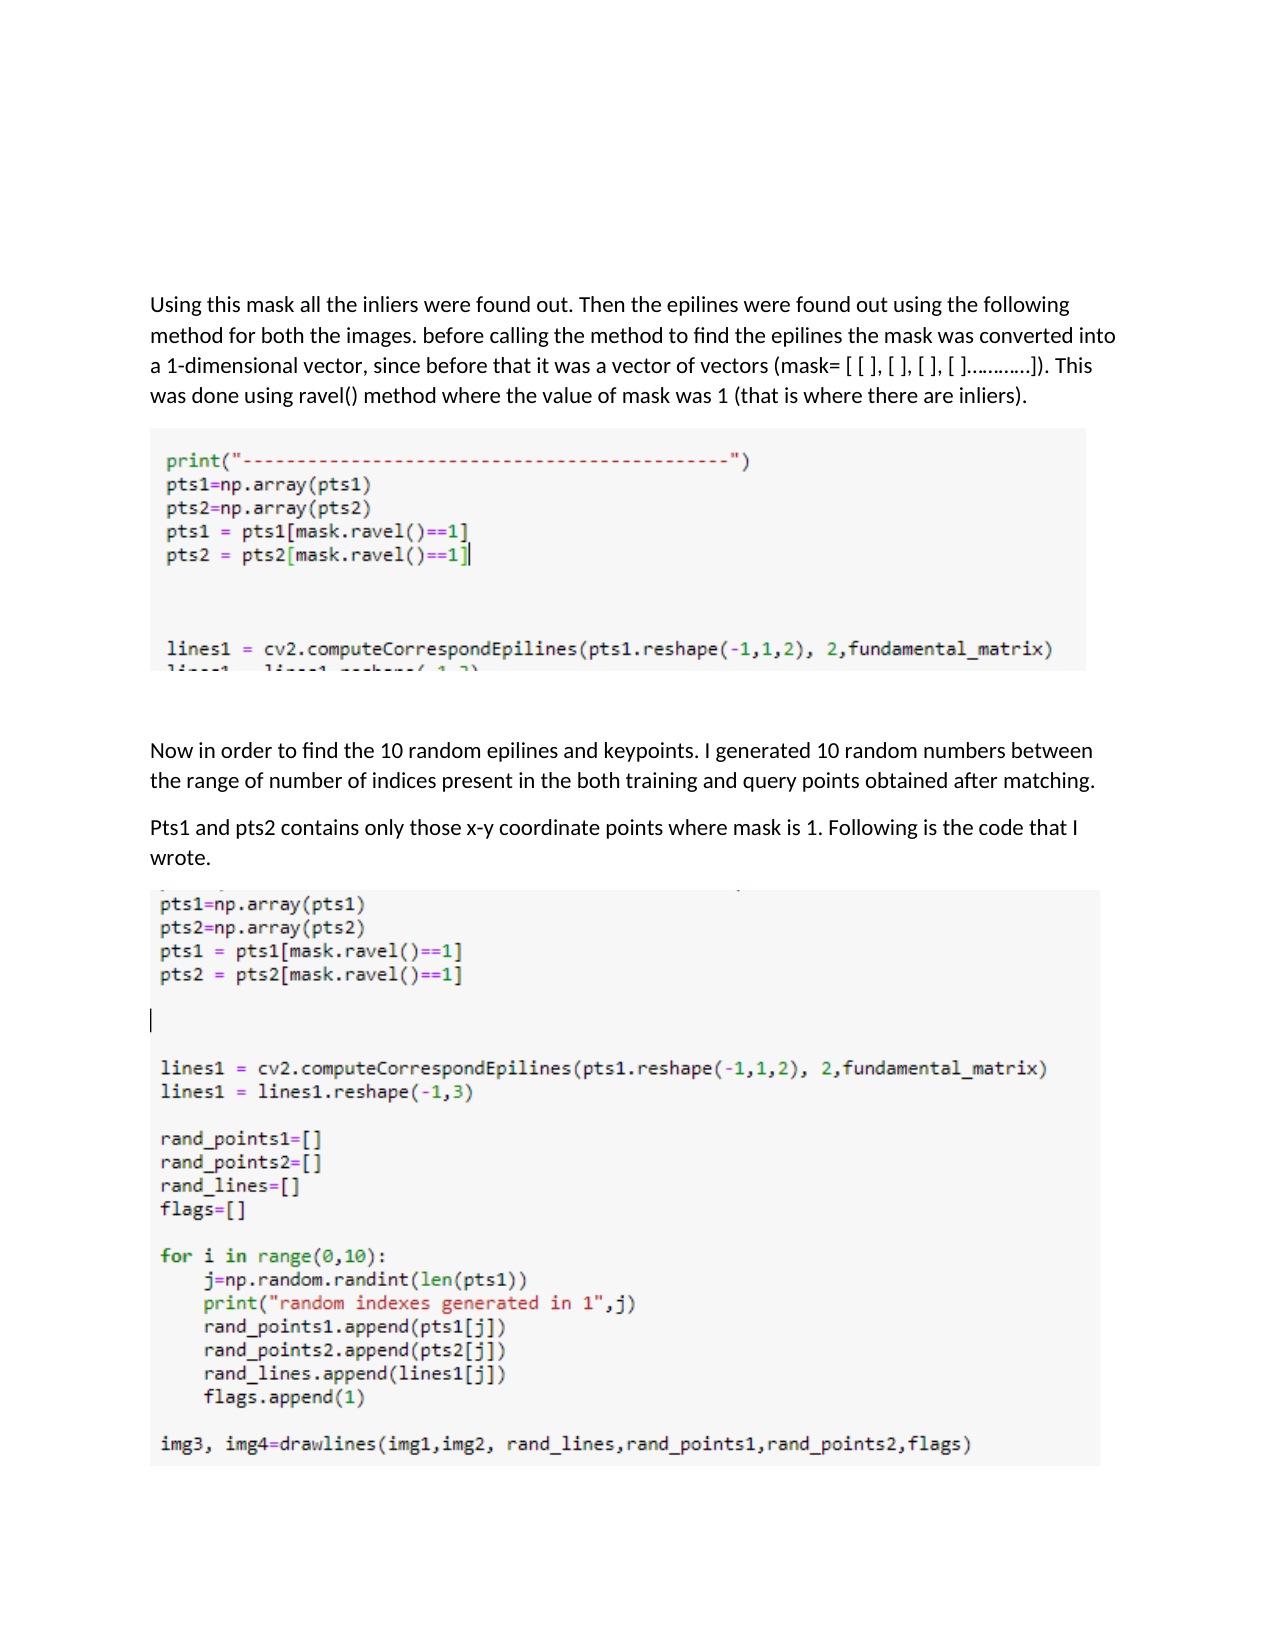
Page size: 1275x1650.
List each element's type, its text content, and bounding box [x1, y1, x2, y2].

picture [150, 428, 1086, 671]
text Using this mask all the inliers were found out. Then the epilines were found out using the following method for both the images. before calling the method to find the epilines the mask was converted into a 1-dimensional vector, since before that it was a vector of vectors (mask= [ [ ], [ ], [ ], [ ]…………]). This was done using ravel() method where the value of mask was 1 (that is where there are inliers). [150, 291, 1125, 409]
text Now in order to find the 10 random epilines and keypoints. I generated 10 random numbers between the range of number of indices present in the both training and query points obtained after matching. [150, 736, 1125, 794]
text Pts1 and pts2 contains only those x-y coordinate points where mask is 1. Following is the code that I wrote. [150, 813, 1125, 871]
picture [150, 890, 1100, 1466]
